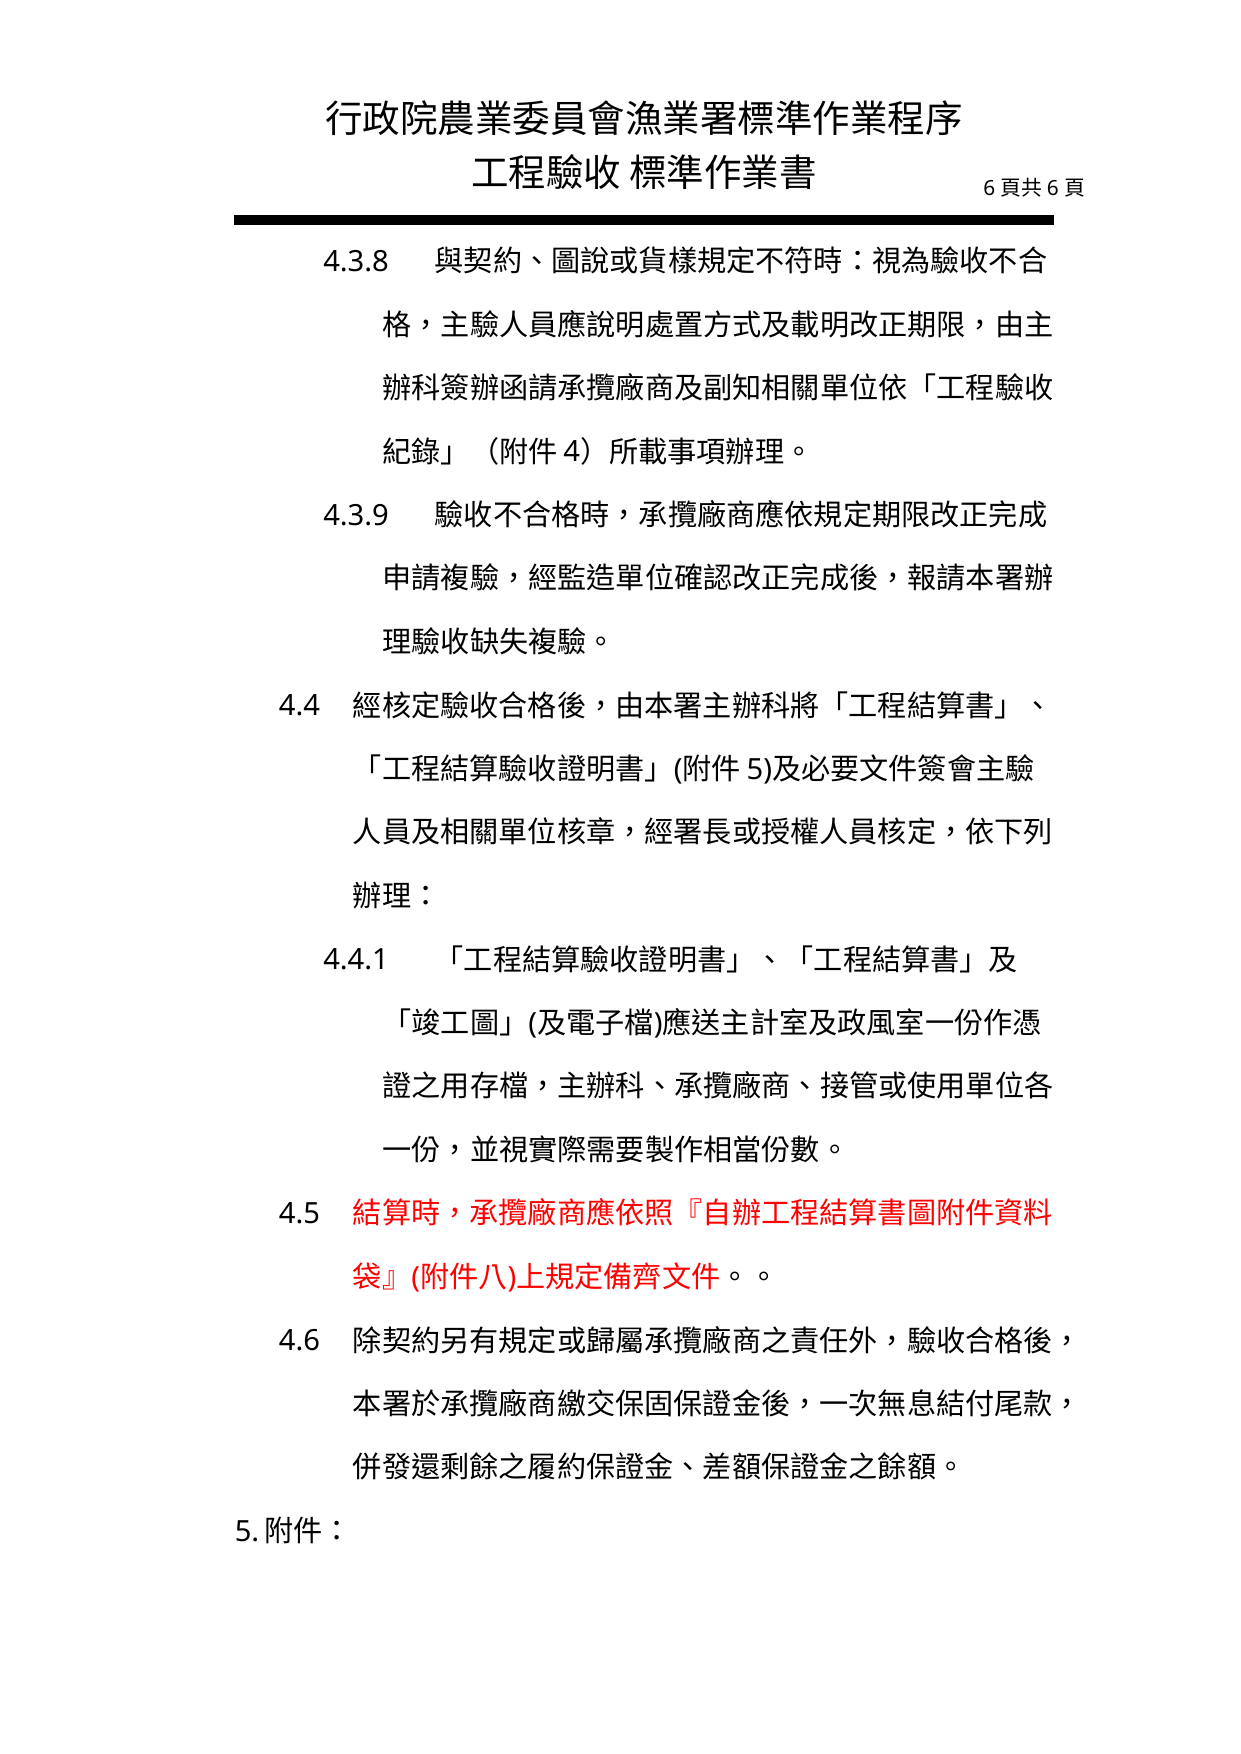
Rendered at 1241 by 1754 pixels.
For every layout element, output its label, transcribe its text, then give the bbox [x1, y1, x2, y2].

list 除契約另有規定或歸屬承攬廠商之責任外，驗收合格後，本署於承攬廠商繳交保固保證金後，一次無息結付尾款，併發還剩餘之履約保證金、差額保證金之餘額。 [279, 1317, 1053, 1486]
list 經核定驗收合格後，由本署主辦科將「工程結算書」、「工程結算驗收證明書」(附件六)及必要文件簽會主驗人員及相關單位核章，經署長或授權人員核定，依下列辦理： [279, 682, 1053, 915]
list 驗收不合格時，承攬廠商應依規定期限改正完成申請複驗，經監造單位確認改正完成後，報請本署辦理驗收缺失複驗。 [323, 492, 1053, 661]
list 與契約、圖說或貨樣規定不符時：視為驗收不合格，主驗人員應說明處置方式及載明改正期限，由主辦科簽辦函請承攬廠商及副知相關單位依「工程驗收紀錄」（附件四）所載事項辦理。 [323, 238, 1053, 470]
list 「工程結算驗收證明書」、「工程結算書」及「竣工圖」(及電子檔)應送主計室及政風室一份作憑證之用存檔，主辦科、承攬廠商、接管或使用單位各一份，並視實際需要製作相當份數。 [323, 936, 1053, 1169]
list 結算時，承攬廠商應依照『自辦工程結算書圖附件資料袋』(附件八)上規定備齊文件。。 [279, 1190, 1053, 1296]
list 附件： [234, 1507, 1053, 1550]
